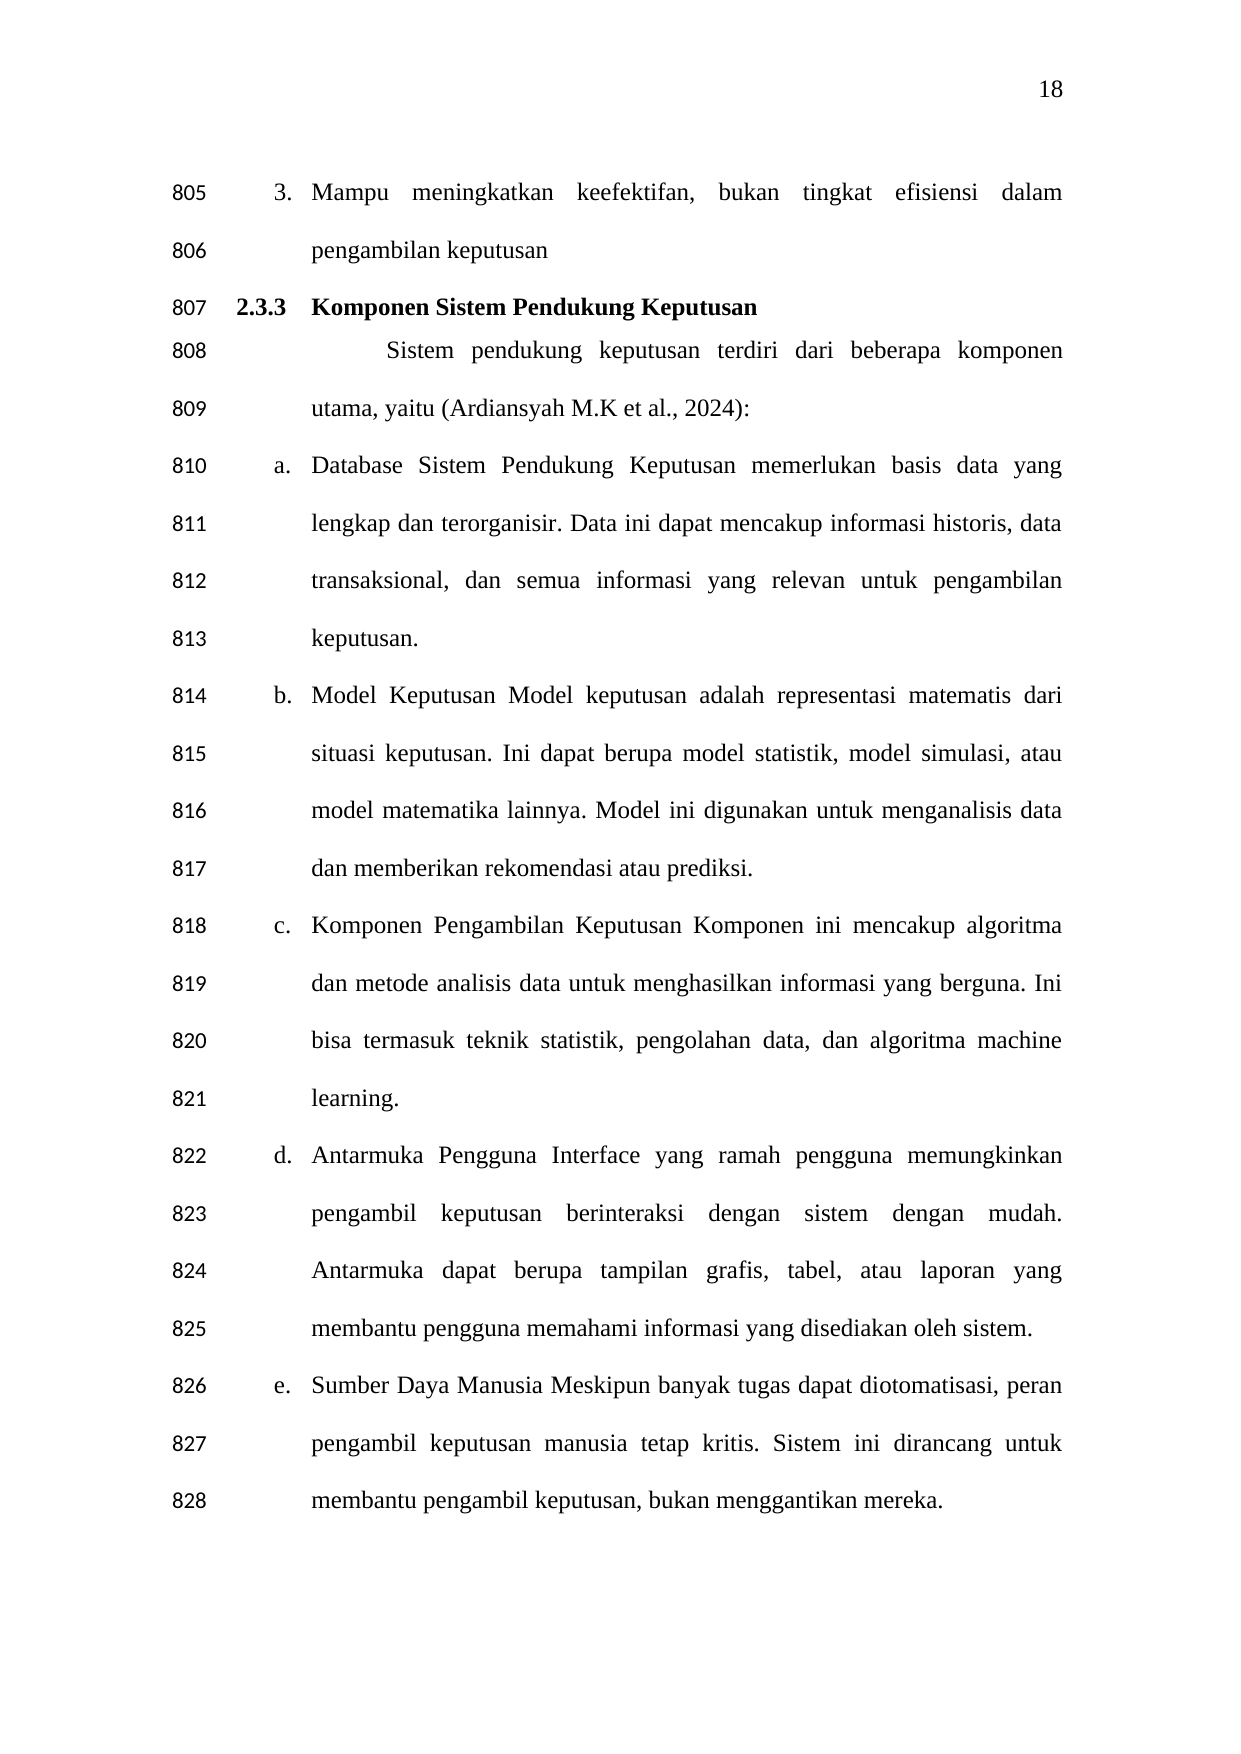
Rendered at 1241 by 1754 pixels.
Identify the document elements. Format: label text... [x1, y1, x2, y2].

subtitle Komponen Sistem Pendukung Keputusan [236, 292, 1063, 321]
list Model Keputusan Model keputusan adalah representasi matematis dari situasi keputusan. Ini dapat berupa model statistik, model simulasi, atau model matematika lainnya. Model ini digunakan untuk menganalisis data dan memberikan rekomendasi atau prediksi. [274, 680, 1063, 882]
list Sumber Daya Manusia Meskipun banyak tugas dapat diotomatisasi, peran pengambil keputusan manusia tetap kritis. Sistem ini dirancang untuk membantu pengambil keputusan, bukan menggantikan mereka. [274, 1370, 1063, 1514]
list Mampu meningkatkan keefektifan, bukan tingkat efisiensi dalam pengambilan keputusan [274, 177, 1063, 263]
list Database Sistem Pendukung Keputusan memerlukan basis data yang lengkap dan terorganisir. Data ini dapat mencakup informasi historis, data transaksional, dan semua informasi yang relevan untuk pengambilan keputusan. [274, 450, 1063, 652]
list Komponen Pengambilan Keputusan Komponen ini mencakup algoritma dan metode analisis data untuk menghasilkan informasi yang berguna. Ini bisa termasuk teknik statistik, pengolahan data, dan algoritma machine learning. [274, 910, 1063, 1112]
text Sistem pendukung keputusan terdiri dari beberapa komponen utama, yaitu : [311, 335, 1063, 422]
list Antarmuka Pengguna Interface yang ramah pengguna memungkinkan pengambil keputusan berinteraksi dengan sistem dengan mudah. Antarmuka dapat berupa tampilan grafis, tabel, atau laporan yang membantu pengguna memahami informasi yang disediakan oleh sistem. [274, 1140, 1063, 1342]
